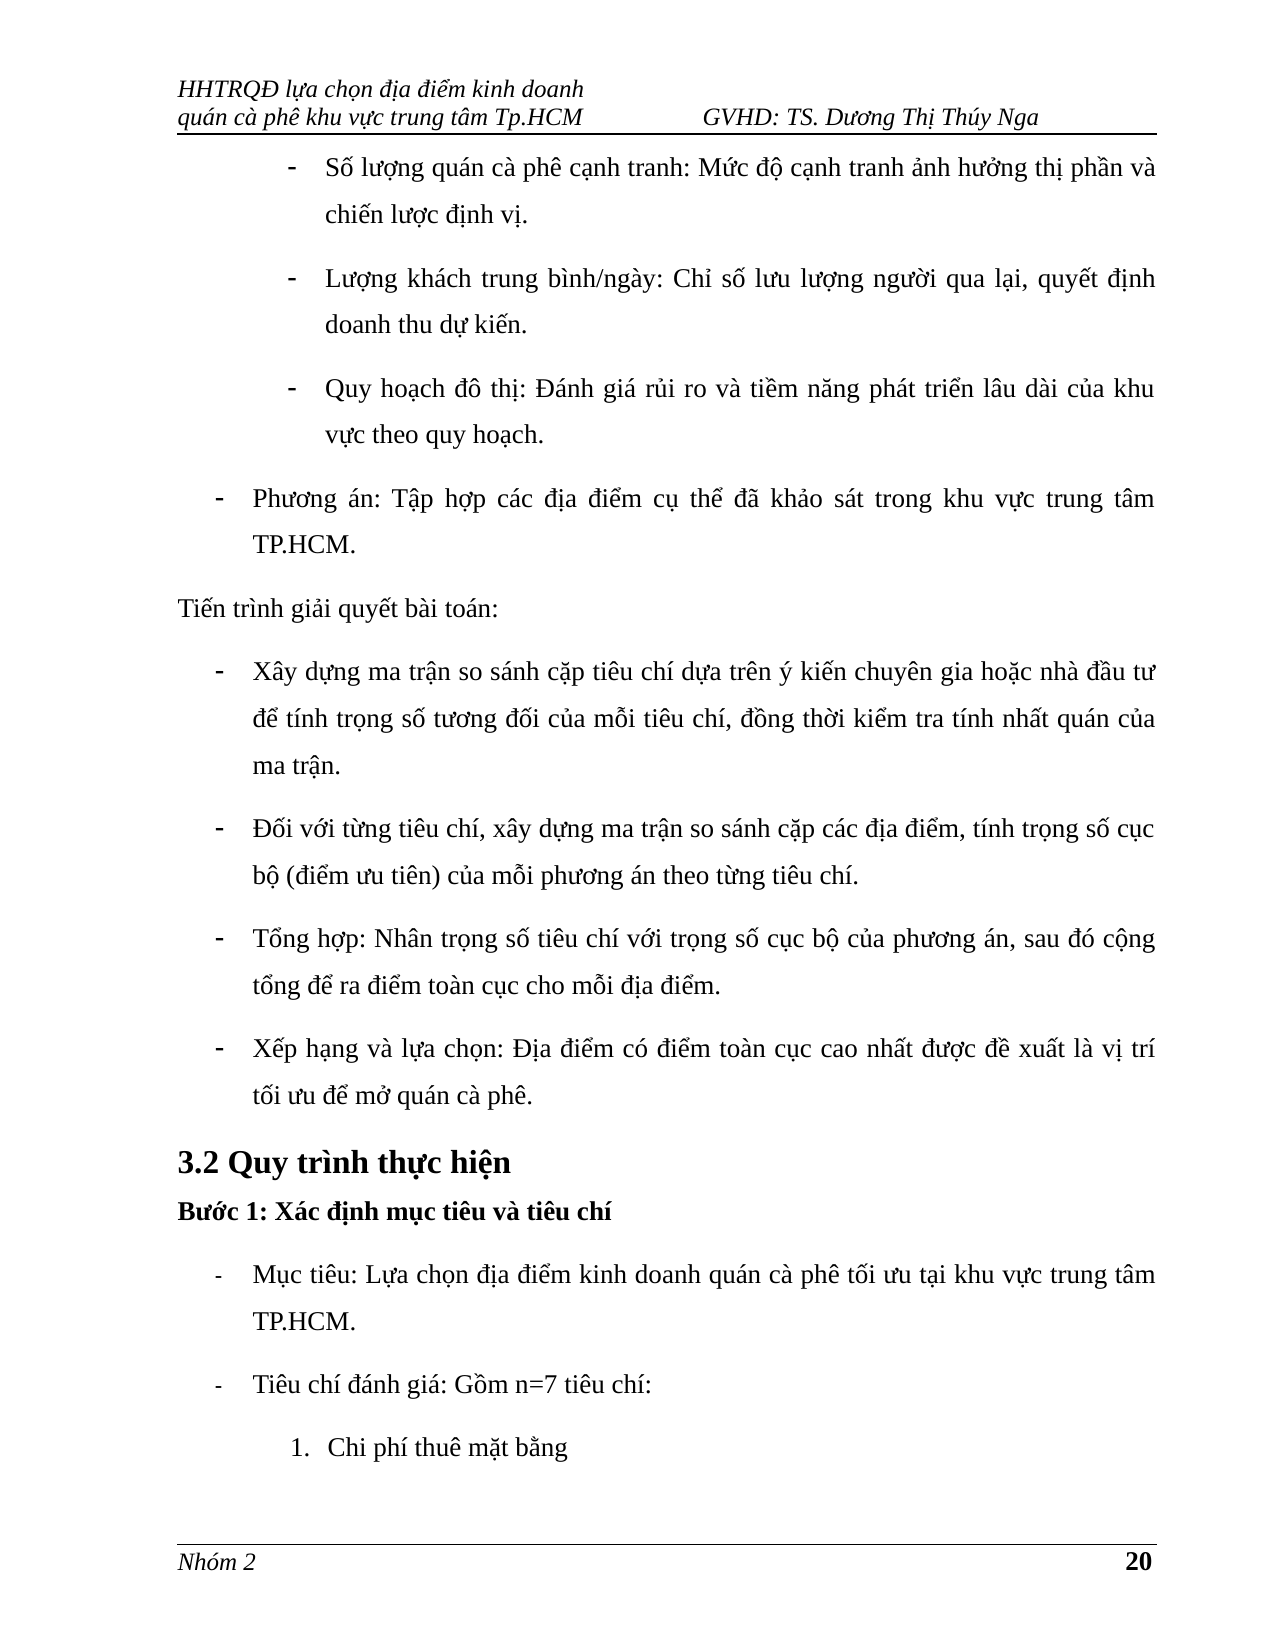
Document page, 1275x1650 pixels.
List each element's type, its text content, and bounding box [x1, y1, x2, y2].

text Tiến trình giải quyết bài toán: [177, 592, 1157, 623]
text Bước 1: Xác định mục tiêu và tiêu chí [177, 1195, 1157, 1226]
list Tổng hợp: Nhân trọng số tiêu chí với trọng số cục bộ của phương án, sau đó cộng tổng để ra điểm toàn cục cho mỗi địa điểm. [215, 922, 1157, 1000]
list Số lượng quán cà phê cạnh tranh: Mức độ cạnh tranh ảnh hưởng thị phần và chiến lược định vị. [287, 152, 1157, 229]
list Tiêu chí đánh giá: Gồm n=7 tiêu chí: [215, 1368, 1157, 1399]
list Chi phí thuê mặt bằng [290, 1431, 1157, 1463]
text 3.2 Quy trình thực hiện [177, 1142, 1157, 1181]
list Mục tiêu: Lựa chọn địa điểm kinh doanh quán cà phê tối ưu tại khu vực trung tâm TP.HCM. [215, 1258, 1157, 1336]
list Lượng khách trung bình/ngày: Chỉ số lưu lượng người qua lại, quyết định doanh thu dự kiến. [287, 262, 1157, 339]
list Quy hoạch đô thị: Đánh giá rủi ro và tiềm năng phát triển lâu dài của khu vực theo quy hoạch. [287, 372, 1157, 450]
list Phương án: Tập hợp các địa điểm cụ thể đã khảo sát trong khu vực trung tâm TP.HCM. [215, 482, 1157, 560]
list Đối với từng tiêu chí, xây dựng ma trận so sánh cặp các địa điểm, tính trọng số cục bộ (điểm ưu tiên) của mỗi phương án theo từng tiêu chí. [215, 812, 1157, 890]
list Xếp hạng và lựa chọn: Địa điểm có điểm toàn cục cao nhất được đề xuất là vị trí tối ưu để mở quán cà phê. [215, 1032, 1157, 1110]
list Xây dựng ma trận so sánh cặp tiêu chí dựa trên ý kiến chuyên gia hoặc nhà đầu tư để tính trọng số tương đối của mỗi tiêu chí, đồng thời kiểm tra tính nhất quán của ma trận. [215, 655, 1157, 780]
